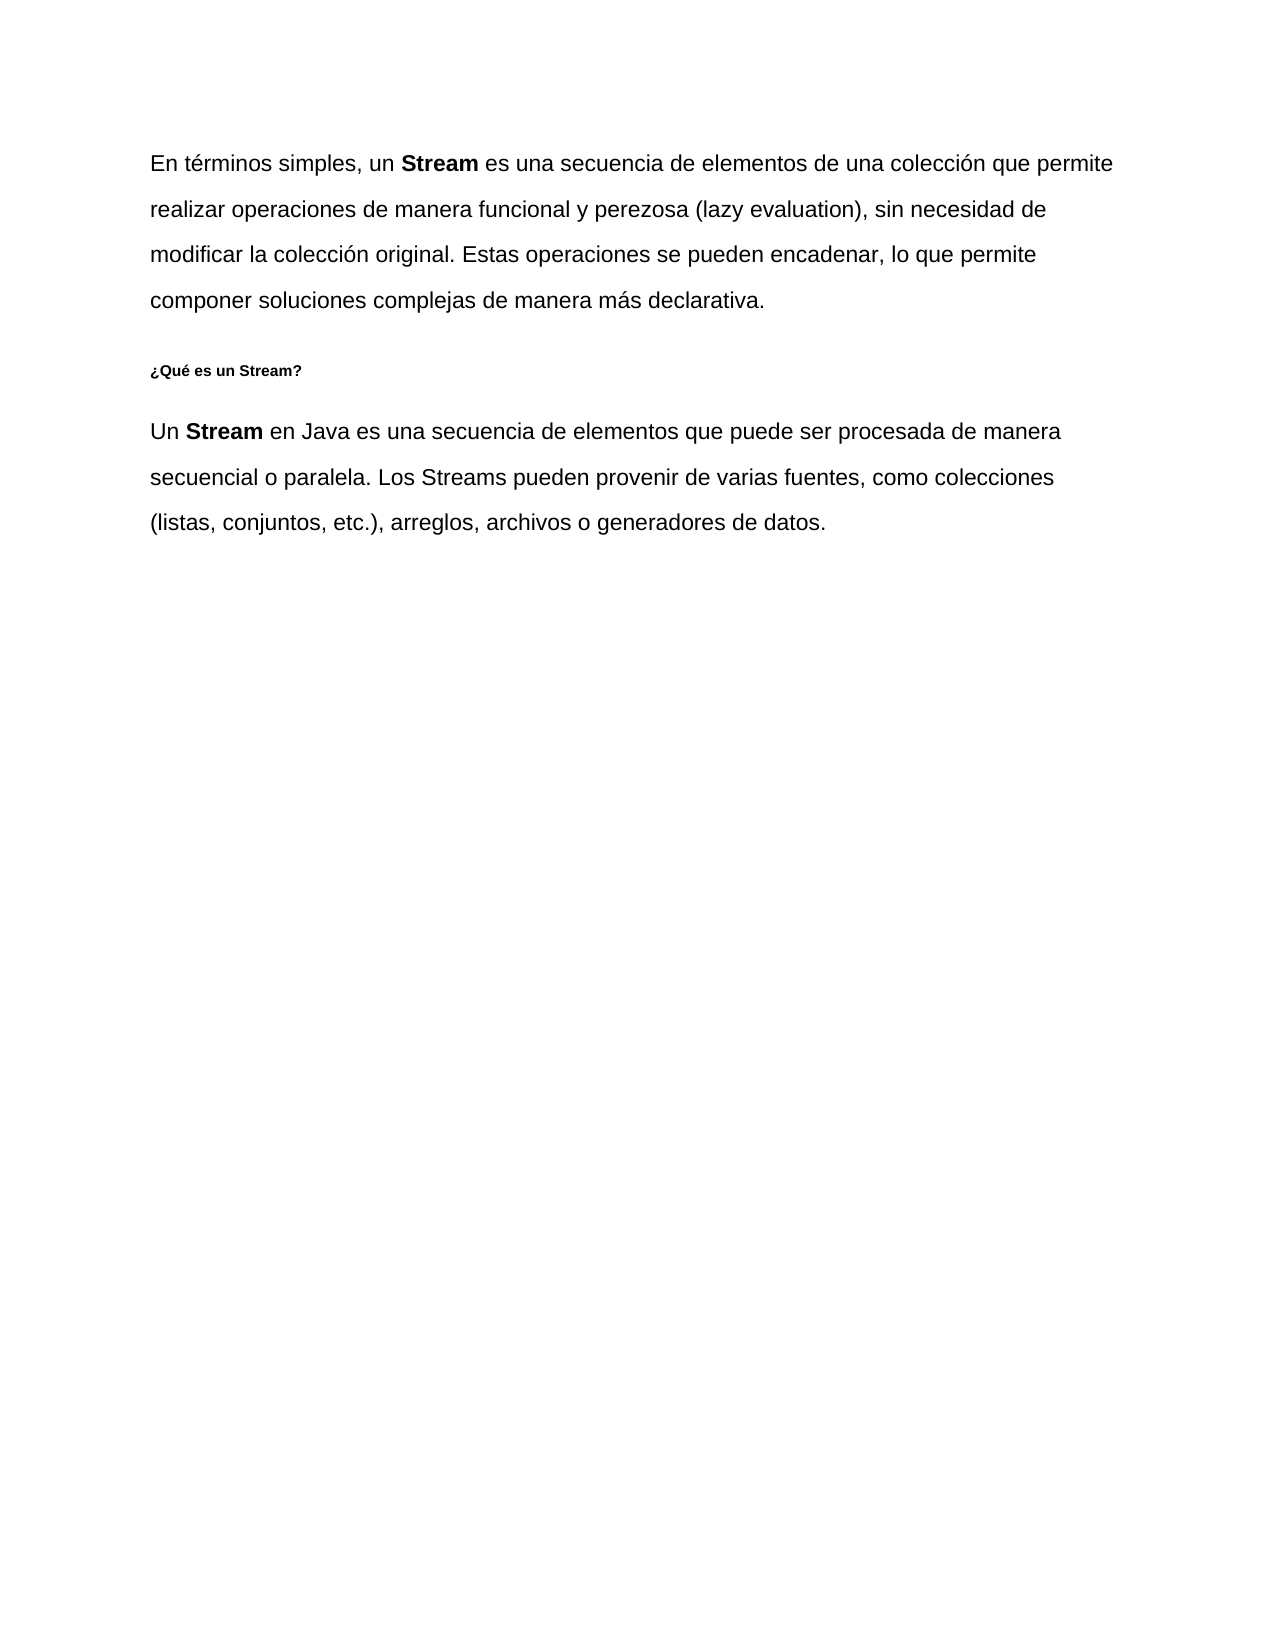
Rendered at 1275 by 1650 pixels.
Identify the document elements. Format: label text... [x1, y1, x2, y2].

text Un Stream en Java es una secuencia de elementos que puede ser procesada de manera secuencial o paralela. Los Streams pueden provenir de varias fuentes, como colecciones (listas, conjuntos, etc.), arreglos, archivos o generadores de datos. [150, 418, 1125, 555]
subtitle ¿Qué es un Stream? [150, 362, 1125, 393]
text En términos simples, un Stream es una secuencia de elementos de una colección que permite realizar operaciones de manera funcional y perezosa (lazy evaluation), sin necesidad de modificar la colección original. Estas operaciones se pueden encadenar, lo que permite componer soluciones complejas de manera más declarativa. [150, 150, 1125, 332]
